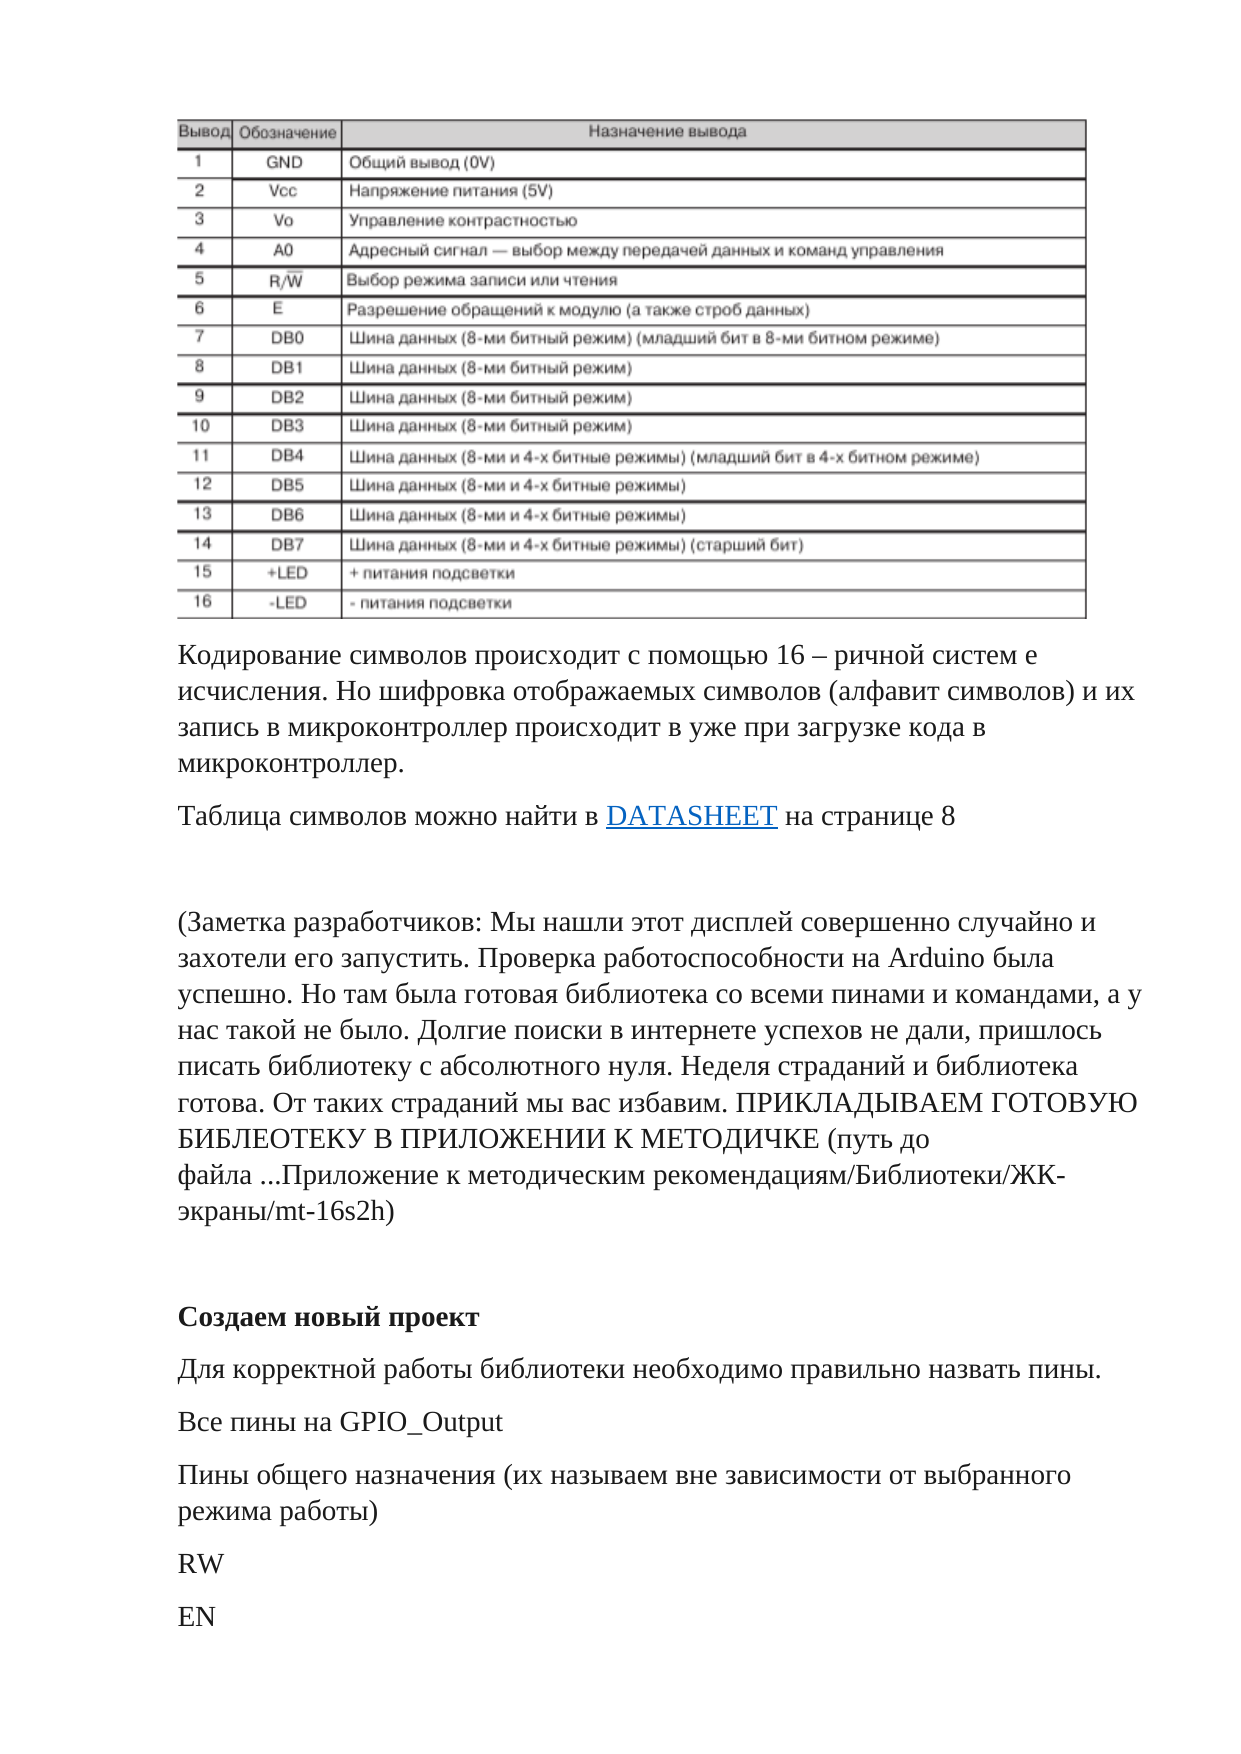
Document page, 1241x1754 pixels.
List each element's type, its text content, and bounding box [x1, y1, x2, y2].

text Таблица символов можно найти в DATASHEET на странице 8 [177, 798, 1152, 832]
text Все пины на GPIO_Output [177, 1404, 1152, 1438]
text Кодирование символов происходит с помощью 16 – ричной систем е исчисления. Но шифровка отображаемых символов (алфавит символов) и их запись в микроконтроллер происходит в уже при загрузке кода в микроконтроллер. [177, 637, 1152, 779]
picture [177, 118, 1087, 619]
text Для корректной работы библиотеки необходимо правильно назвать пины. [177, 1352, 1152, 1385]
text Пины общего назначения (их называем вне зависимости от выбранного режима работы) [177, 1457, 1152, 1527]
text (Заметка разработчиков: Мы нашли этот дисплей совершенно случайно и захотели его запустить. Проверка работоспособности на Arduino была успешно. Но там была готовая библиотека со всеми пинами и командами, а у нас такой не было. Долгие поиски в интернете успехов не дали, пришлось писать библиотеку с абсолютного нуля. Неделя страданий и библиотека готова. От таких страданий мы вас избавим. ПРИКЛАДЫВАЕМ ГОТОВУЮ БИБЛЕОТЕКУ В ПРИЛОЖЕНИИ К МЕТОДИЧКЕ (путь до файла ...Приложение к методическим рекомендациям/Библиотеки/ЖК-экраны/mt-16s2h) [177, 904, 1152, 1227]
text RW [177, 1546, 1152, 1580]
text EN [177, 1599, 1152, 1632]
text Создаем новый проект [177, 1299, 1152, 1332]
